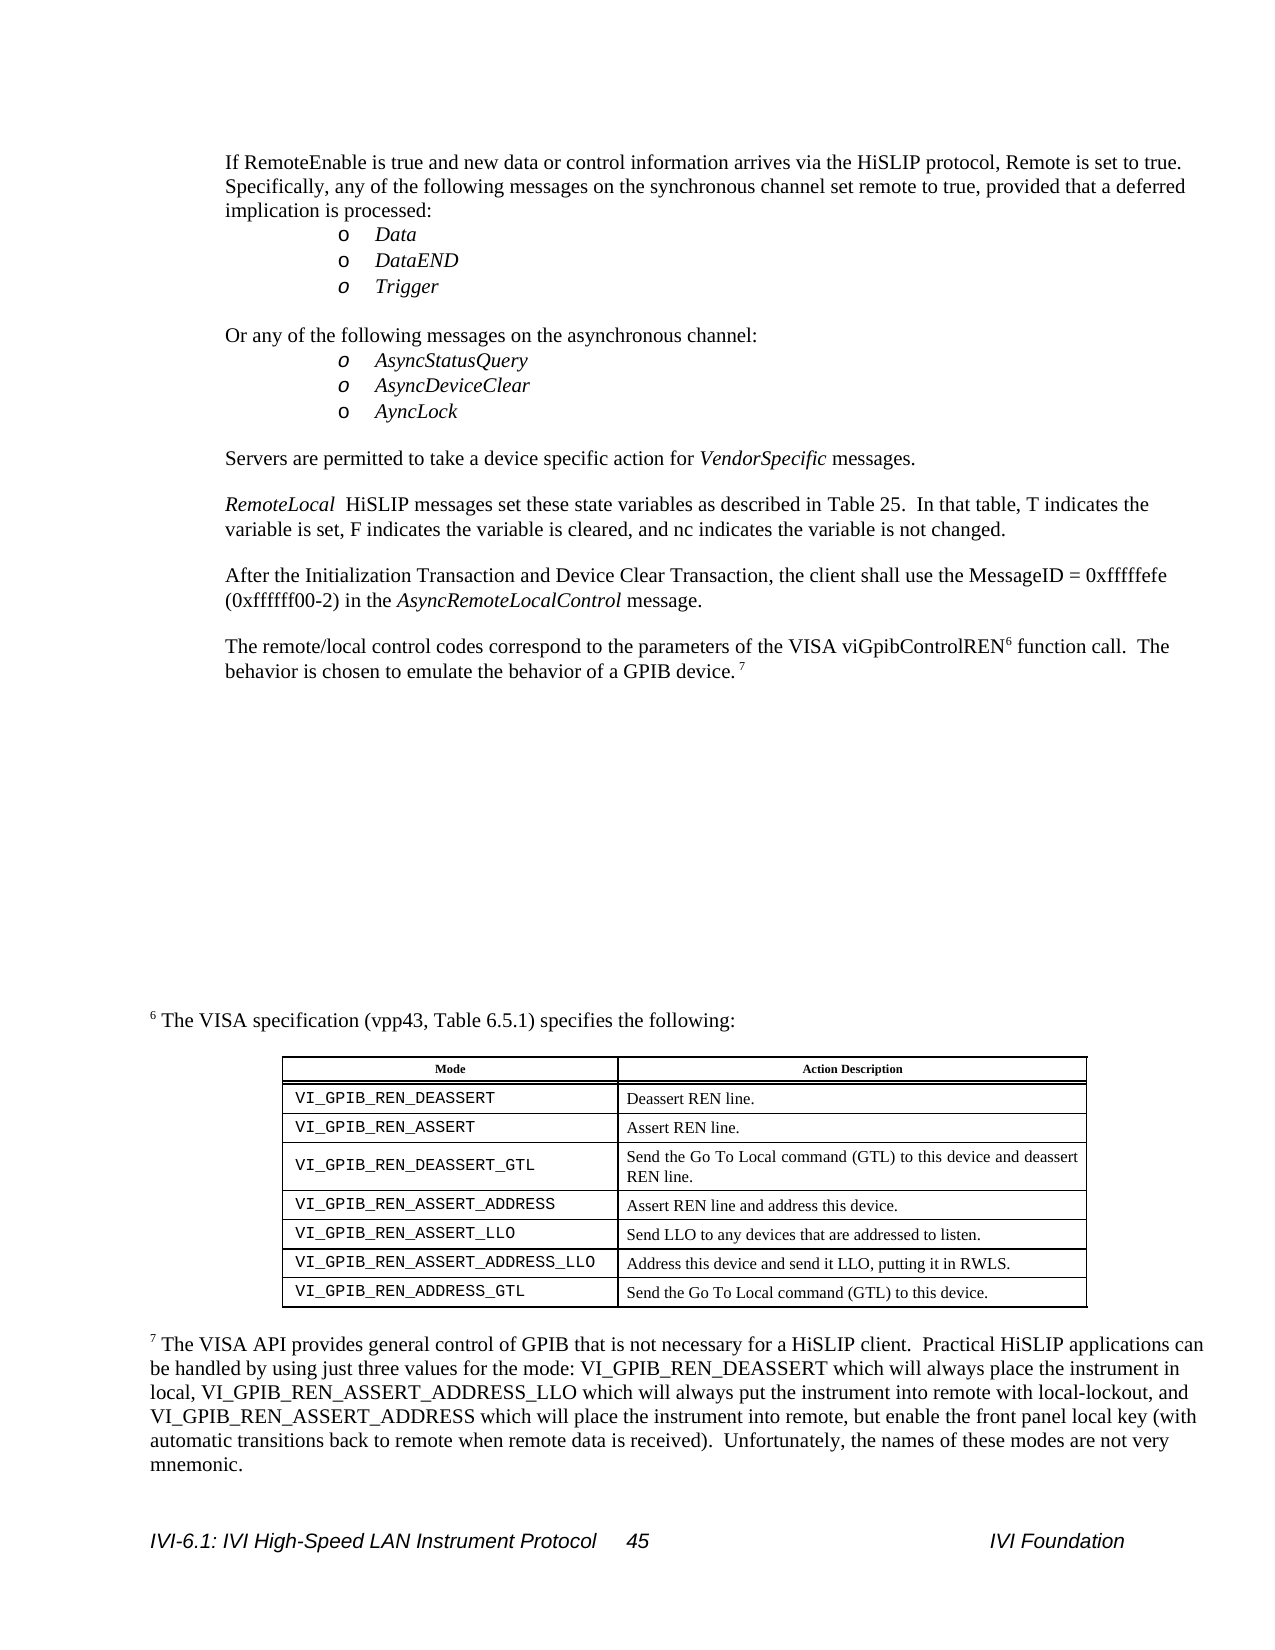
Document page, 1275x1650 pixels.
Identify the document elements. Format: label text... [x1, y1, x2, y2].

list AsyncStatusQuery [337, 347, 1219, 373]
list AsyncDeviceClear [337, 373, 1219, 399]
list AyncLock [337, 399, 1219, 425]
list DataEND [337, 248, 1219, 274]
text RemoteLocal HiSLIP messages set these state variables as described in Table 25. In that table, T indicates the variable is set, F indicates the variable is cleared, and nc indicates the variable is not changed. [225, 491, 1219, 541]
text After the Initialization Transaction and Device Clear Transaction, the client shall use the MessageID = 0xfffffefe (0xffffff00-2) in the AsyncRemoteLocalControl message. [225, 562, 1219, 612]
list Data [337, 222, 1219, 248]
text If RemoteEnable is true and new data or control information arrives via the HiSLIP protocol, Remote is set to true. Specifically, any of the following messages on the synchronous channel set remote to true, provided that a deferred implication is processed: [225, 150, 1219, 222]
list Trigger [337, 274, 1219, 299]
text Servers are permitted to take a device specific action for VendorSpecific messages. [225, 446, 1219, 471]
text Or any of the following messages on the asynchronous channel: [225, 323, 1219, 347]
text The remote/local control codes correspond to the parameters of the VISA viGpibControlREN function call. The behavior is chosen to emulate the behavior of a GPIB device. [225, 633, 1219, 683]
